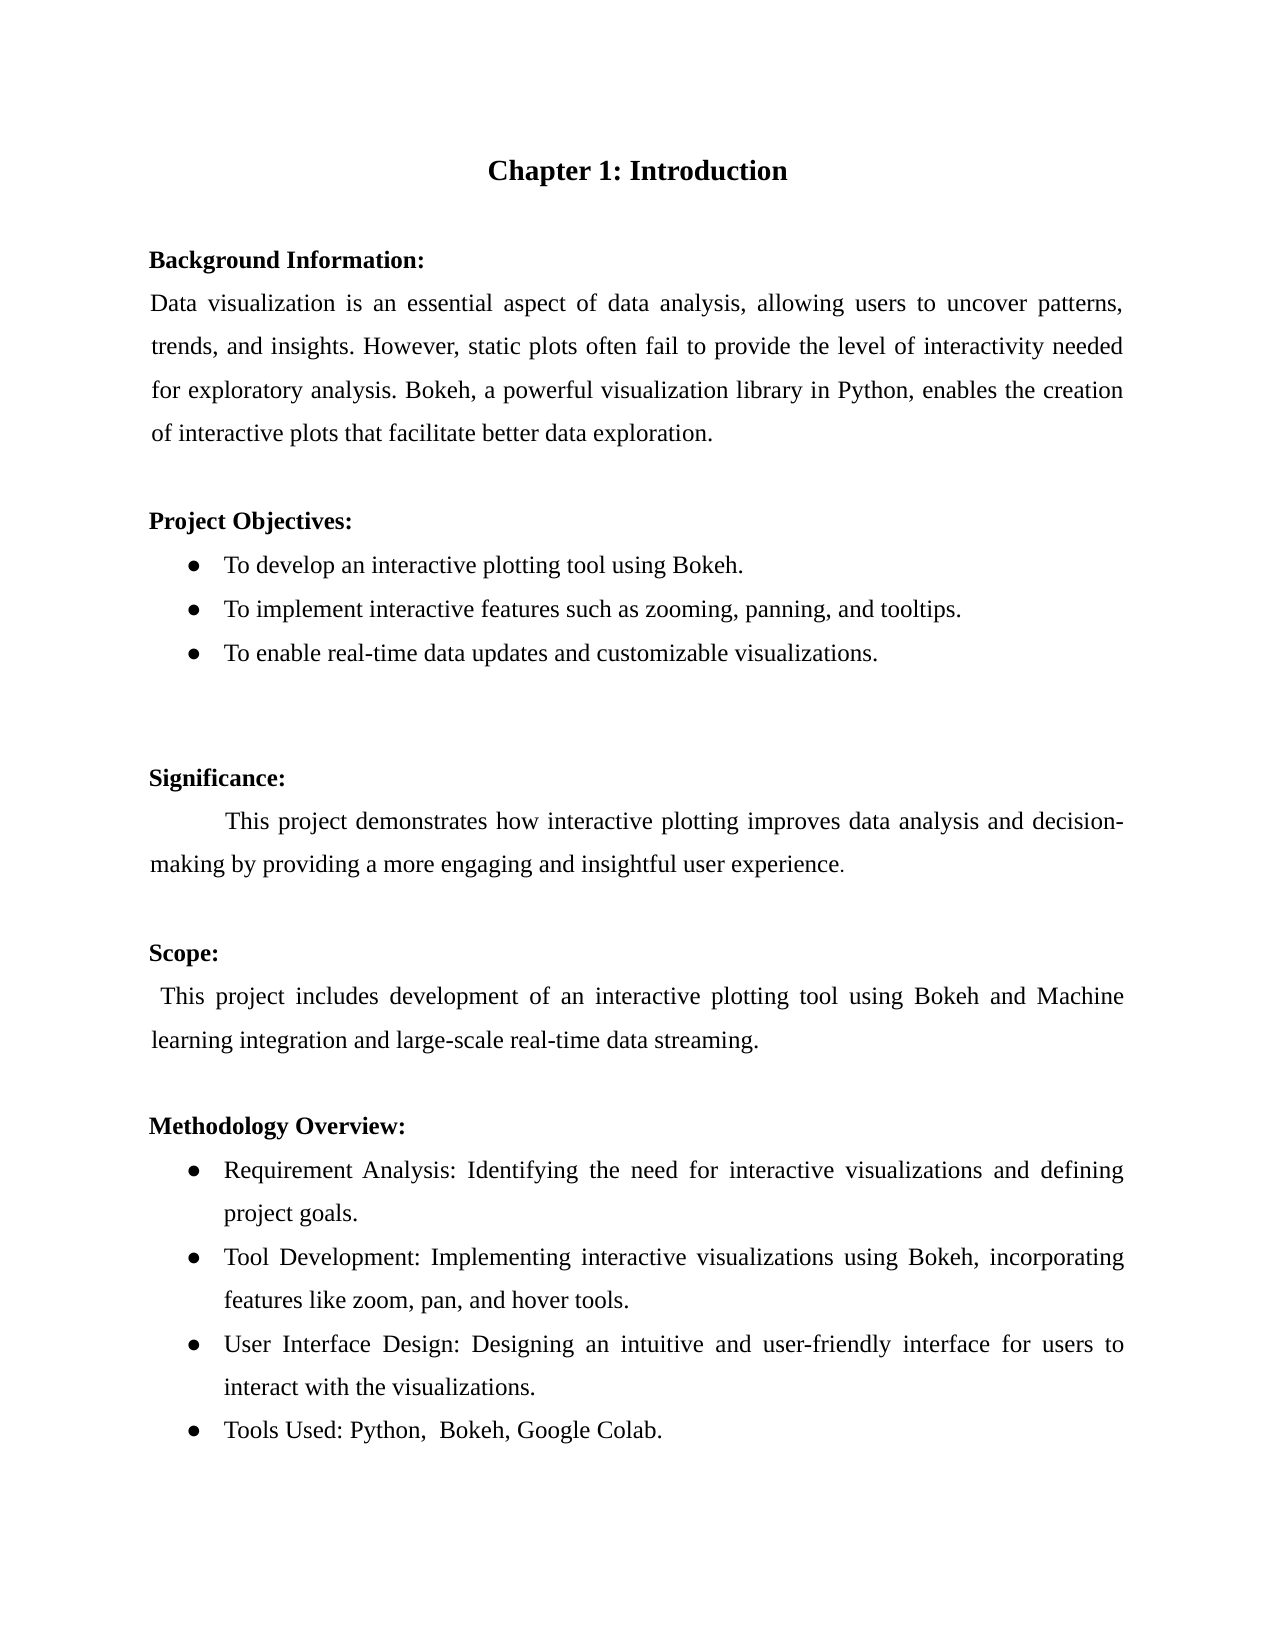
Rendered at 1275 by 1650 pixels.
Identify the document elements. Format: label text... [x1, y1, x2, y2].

list Requirement Analysis: Identifying the need for interactive visualizations and defining project goals. [186, 1154, 1125, 1227]
text Data visualization is an essential aspect of data analysis, allowing users to uncover patterns, trends, and insights. However, static plots often fail to provide the level of interactivity needed for exploratory analysis. Bokeh, a powerful visualization library in Python, enables the creation of interactive plots that facilitate better data exploration. [150, 288, 1125, 447]
list To develop an interactive plotting tool using Bokeh. [186, 550, 1125, 579]
text Background Information: [148, 245, 1125, 273]
text This project includes development of an interactive plotting tool using Bokeh and Machine learning integration and large-scale real-time data streaming. [150, 981, 1125, 1053]
text Significance: [148, 763, 1125, 791]
text Methodology Overview: [148, 1111, 1125, 1140]
list Tool Development: Implementing interactive visualizations using Bokeh, incorporating features like zoom, pan, and hover tools. [186, 1242, 1125, 1314]
list To implement interactive features such as zooming, panning, and tooltips. [186, 594, 1125, 623]
list Tools Used: Python, Bokeh, Google Colab. [186, 1416, 1125, 1444]
text This project demonstrates how interactive plotting improves data analysis and decision-making by providing a more engaging and insightful user experience. [150, 806, 1125, 878]
list User Interface Design: Designing an intuitive and user-friendly interface for users to interact with the visualizations. [186, 1328, 1125, 1401]
text Project Objectives: [148, 506, 1125, 535]
list To enable real-time data updates and customizable visualizations. [186, 638, 1125, 667]
text Scope: [148, 938, 1125, 967]
subtitle Chapter 1: Introduction [158, 153, 1117, 187]
